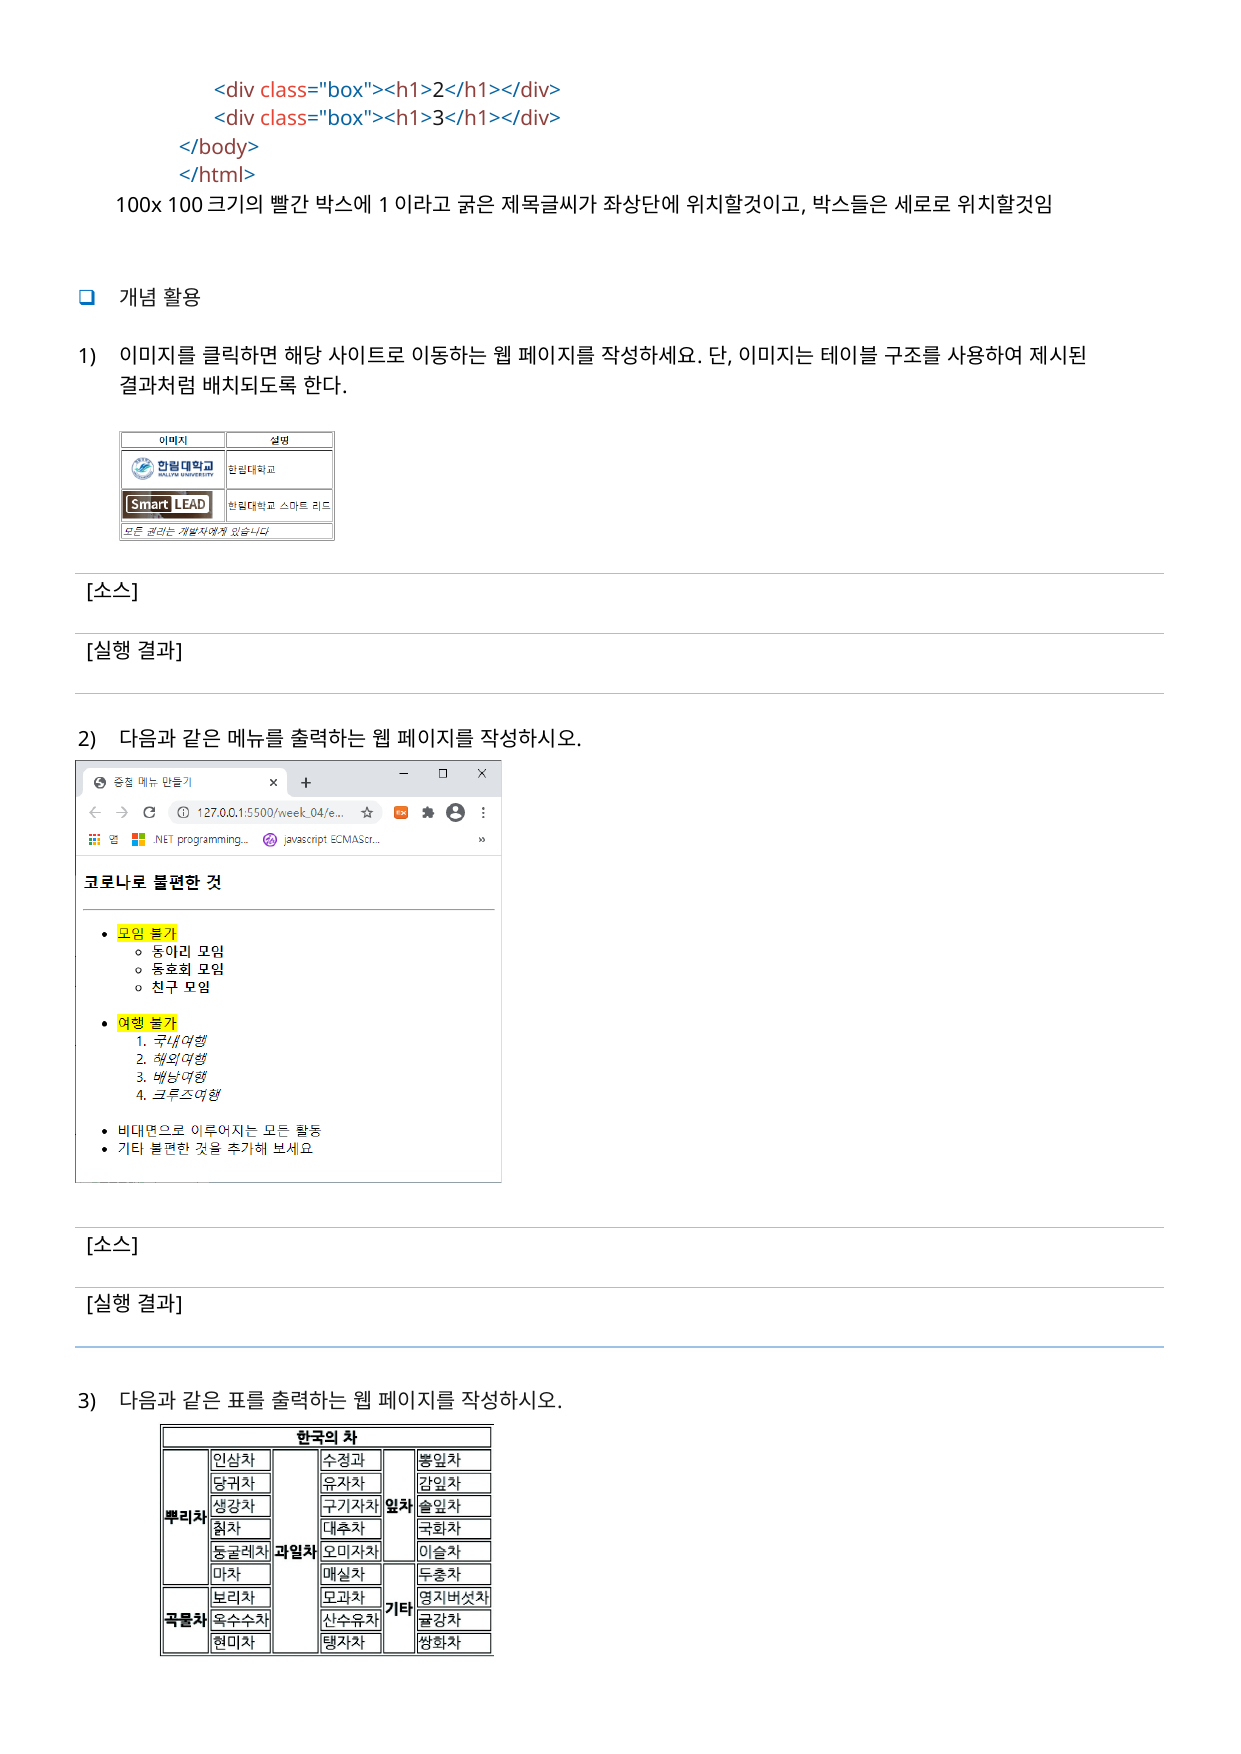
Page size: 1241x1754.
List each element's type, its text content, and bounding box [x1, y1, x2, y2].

text 100x 100크기의 빨간 박스에 1이라고 굵은 제목글씨가 좌상단에 위치할것이고, 박스들은 세로로 위치할것임 [115, 189, 1165, 219]
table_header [135, 75, 855, 189]
picture [115, 428, 339, 545]
list 개념 활용 [78, 281, 1165, 311]
list 이미지를 클릭하면 해당 사이트로 이동하는 웹 페이지를 작성하세요. 단, 이미지는 테이블 구조를 사용하여 제시된 결과처럼 배치되도록 한다. [78, 339, 1165, 400]
picture [158, 1422, 494, 1658]
table_header [소스] [75, 574, 1164, 633]
list 다음과 같은 표를 출력하는 웹 페이지를 작성하시오. [78, 1384, 1165, 1414]
list 다음과 같은 메뉴를 출력하는 웹 페이지를 작성하시오. [78, 722, 1165, 753]
table_cell [실행 결과] [75, 1288, 1164, 1346]
table_cell [실행 결과] [75, 634, 1164, 693]
picture [75, 760, 502, 1183]
table_header [소스] [75, 1228, 1164, 1287]
